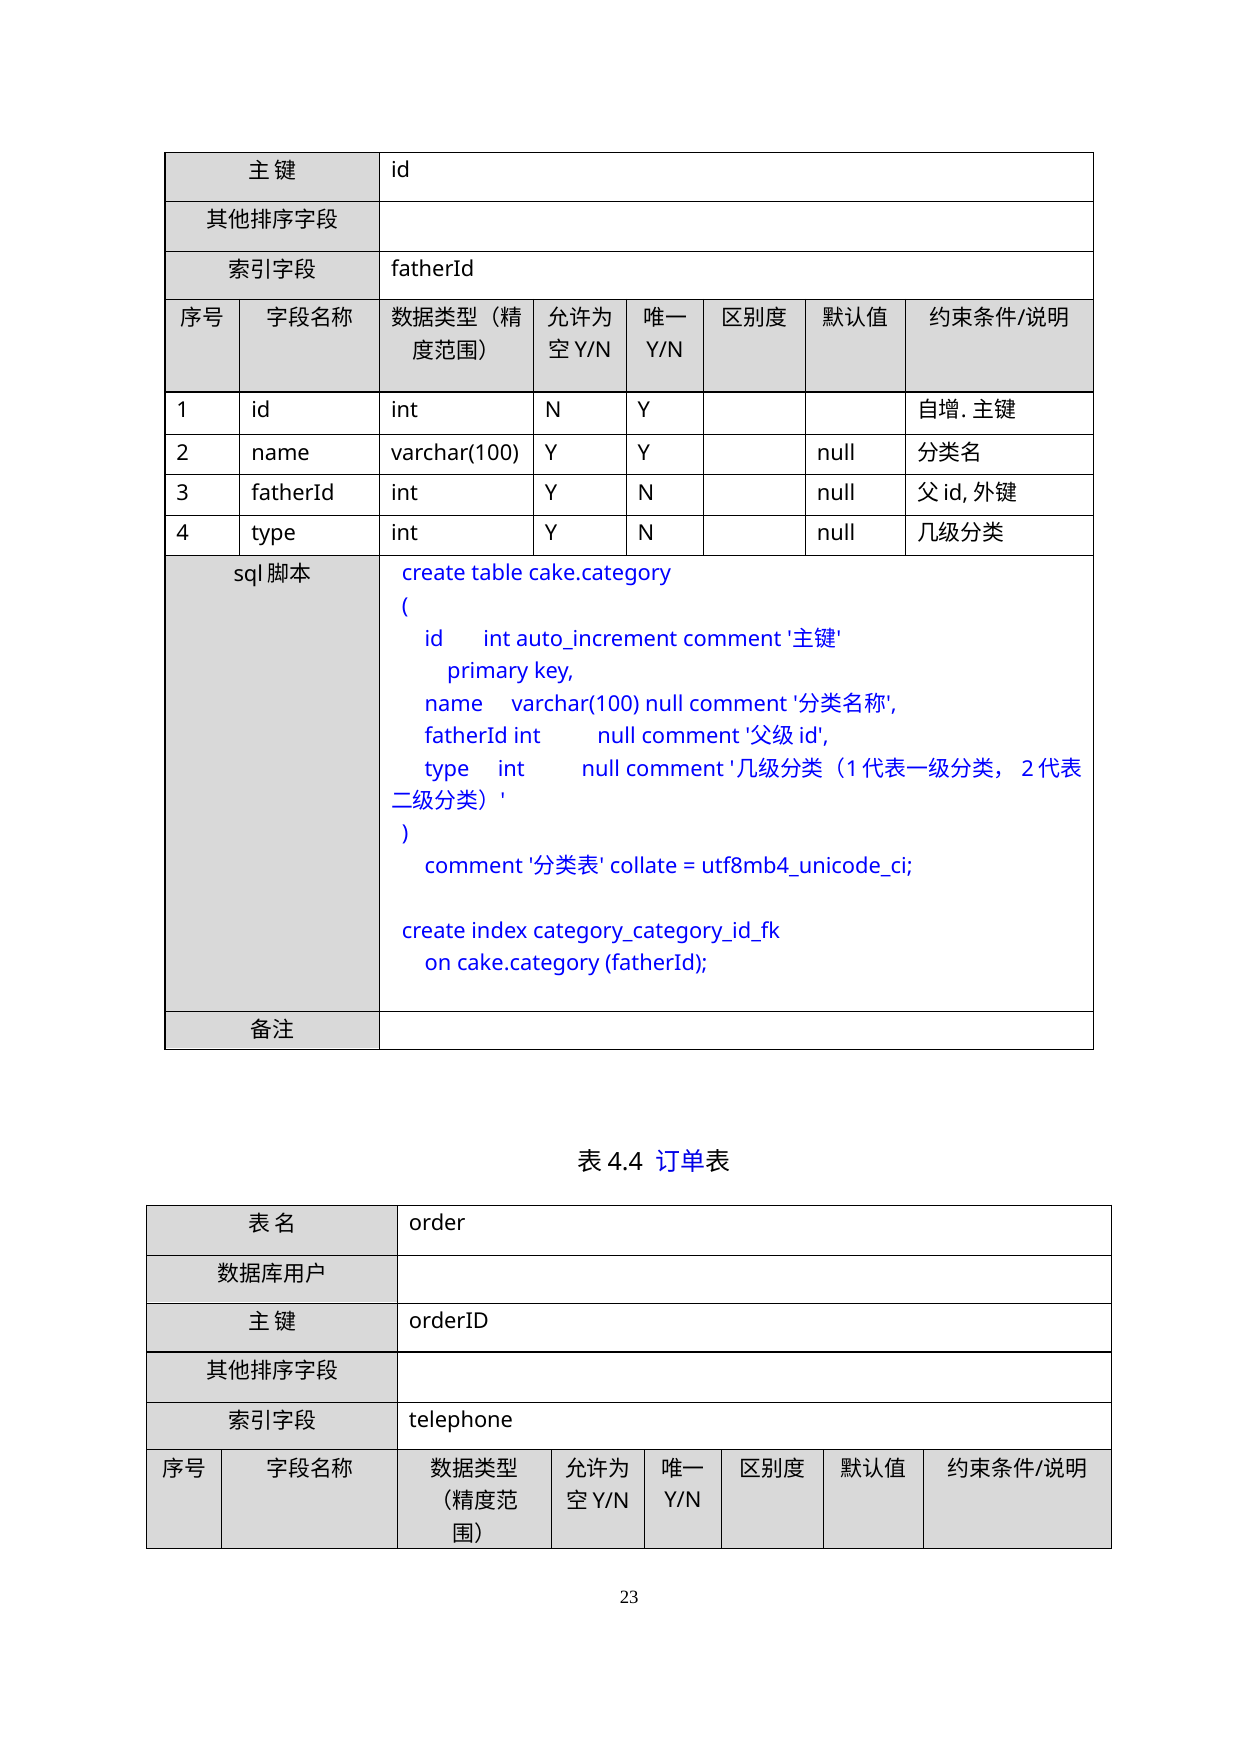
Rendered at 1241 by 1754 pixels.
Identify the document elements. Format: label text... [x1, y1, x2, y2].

table_cell 主 键 [166, 153, 379, 201]
table_cell fatherId [380, 252, 1093, 299]
table_cell id [240, 393, 379, 434]
table_cell int [380, 393, 533, 434]
table_header 表 名 [147, 1206, 397, 1255]
table_cell 唯一Y/N [627, 300, 703, 391]
table_cell sql脚本 [166, 556, 379, 1011]
table_cell 其他排序字段 [166, 202, 379, 251]
table_cell int [380, 516, 533, 555]
table_cell 父id, 外键 [906, 475, 1093, 514]
table_cell 字段名称 [240, 300, 379, 391]
table_cell type [240, 516, 379, 555]
table_cell 数据类型（精度范围） [398, 1450, 551, 1548]
table_header order [398, 1206, 1111, 1255]
table_cell 数据库用户 [147, 1256, 397, 1302]
table_cell 唯一Y/N [645, 1450, 721, 1548]
table_cell 默认值 [824, 1450, 923, 1548]
table_cell N [627, 475, 703, 514]
table_cell [398, 1256, 1111, 1302]
table_cell fatherId [240, 475, 379, 514]
table_cell null [806, 475, 905, 514]
table_cell [380, 1012, 1093, 1048]
table_cell id [380, 153, 1093, 201]
table_cell [398, 1353, 1111, 1402]
table_cell [806, 393, 905, 434]
table_cell 自增. 主键 [906, 393, 1093, 434]
table_cell Y [627, 435, 703, 474]
table_cell 3 [166, 475, 239, 514]
table_cell 区别度 [722, 1450, 823, 1548]
table_cell 序号 [166, 300, 239, 391]
table_cell int [380, 475, 533, 514]
table_cell 索引字段 [166, 252, 379, 299]
table_cell [380, 202, 1093, 251]
table_cell 索引字段 [147, 1403, 397, 1449]
table_cell 数据类型（精度范围） [380, 300, 533, 391]
table_cell name [240, 435, 379, 474]
table_cell 允许为空Y/N [552, 1450, 644, 1548]
table_cell 分类名 [906, 435, 1093, 474]
table_cell orderID [398, 1304, 1111, 1351]
table_cell Y [627, 393, 703, 434]
table_cell create table cake.category ( id int auto_increment comment '主键' primary key, name varchar(100) null comment '分类名称', fatherId int null comment '父级id', type int null comment '几级分类（1代表一级分类， 2代表二级分类）' ) comment '分类表' collate = utf8mb4_unicode_ci; create index category_category_id_fk on cake.category (fatherId); [380, 556, 1093, 1011]
table_cell [704, 516, 805, 555]
table_cell [704, 435, 805, 474]
table_cell 4 [166, 516, 239, 555]
table_cell 2 [166, 435, 239, 474]
table_cell 1 [166, 393, 239, 434]
table_cell [704, 393, 805, 434]
table_cell 约束条件/说明 [906, 300, 1093, 391]
table_cell N [627, 516, 703, 555]
text 表4.4 订单表 [142, 1127, 1116, 1192]
table_cell 其他排序字段 [147, 1353, 397, 1402]
table_cell 字段名称 [222, 1450, 397, 1548]
table_cell [704, 475, 805, 514]
table_cell 序号 [147, 1450, 221, 1548]
table_cell 主 键 [147, 1304, 397, 1351]
table_cell telephone [398, 1403, 1111, 1449]
table_cell 允许为空Y/N [534, 300, 626, 391]
table_cell 备注 [166, 1012, 379, 1048]
table_cell varchar(100) [380, 435, 533, 474]
table_cell Y [534, 435, 626, 474]
table_cell null [806, 435, 905, 474]
table_cell null [806, 516, 905, 555]
table_cell 约束条件/说明 [924, 1450, 1111, 1548]
table_cell Y [534, 516, 626, 555]
table_cell 默认值 [806, 300, 905, 391]
table_cell N [534, 393, 626, 434]
table_cell Y [534, 475, 626, 514]
table_cell 几级分类 [906, 516, 1093, 555]
table_cell 区别度 [704, 300, 805, 391]
